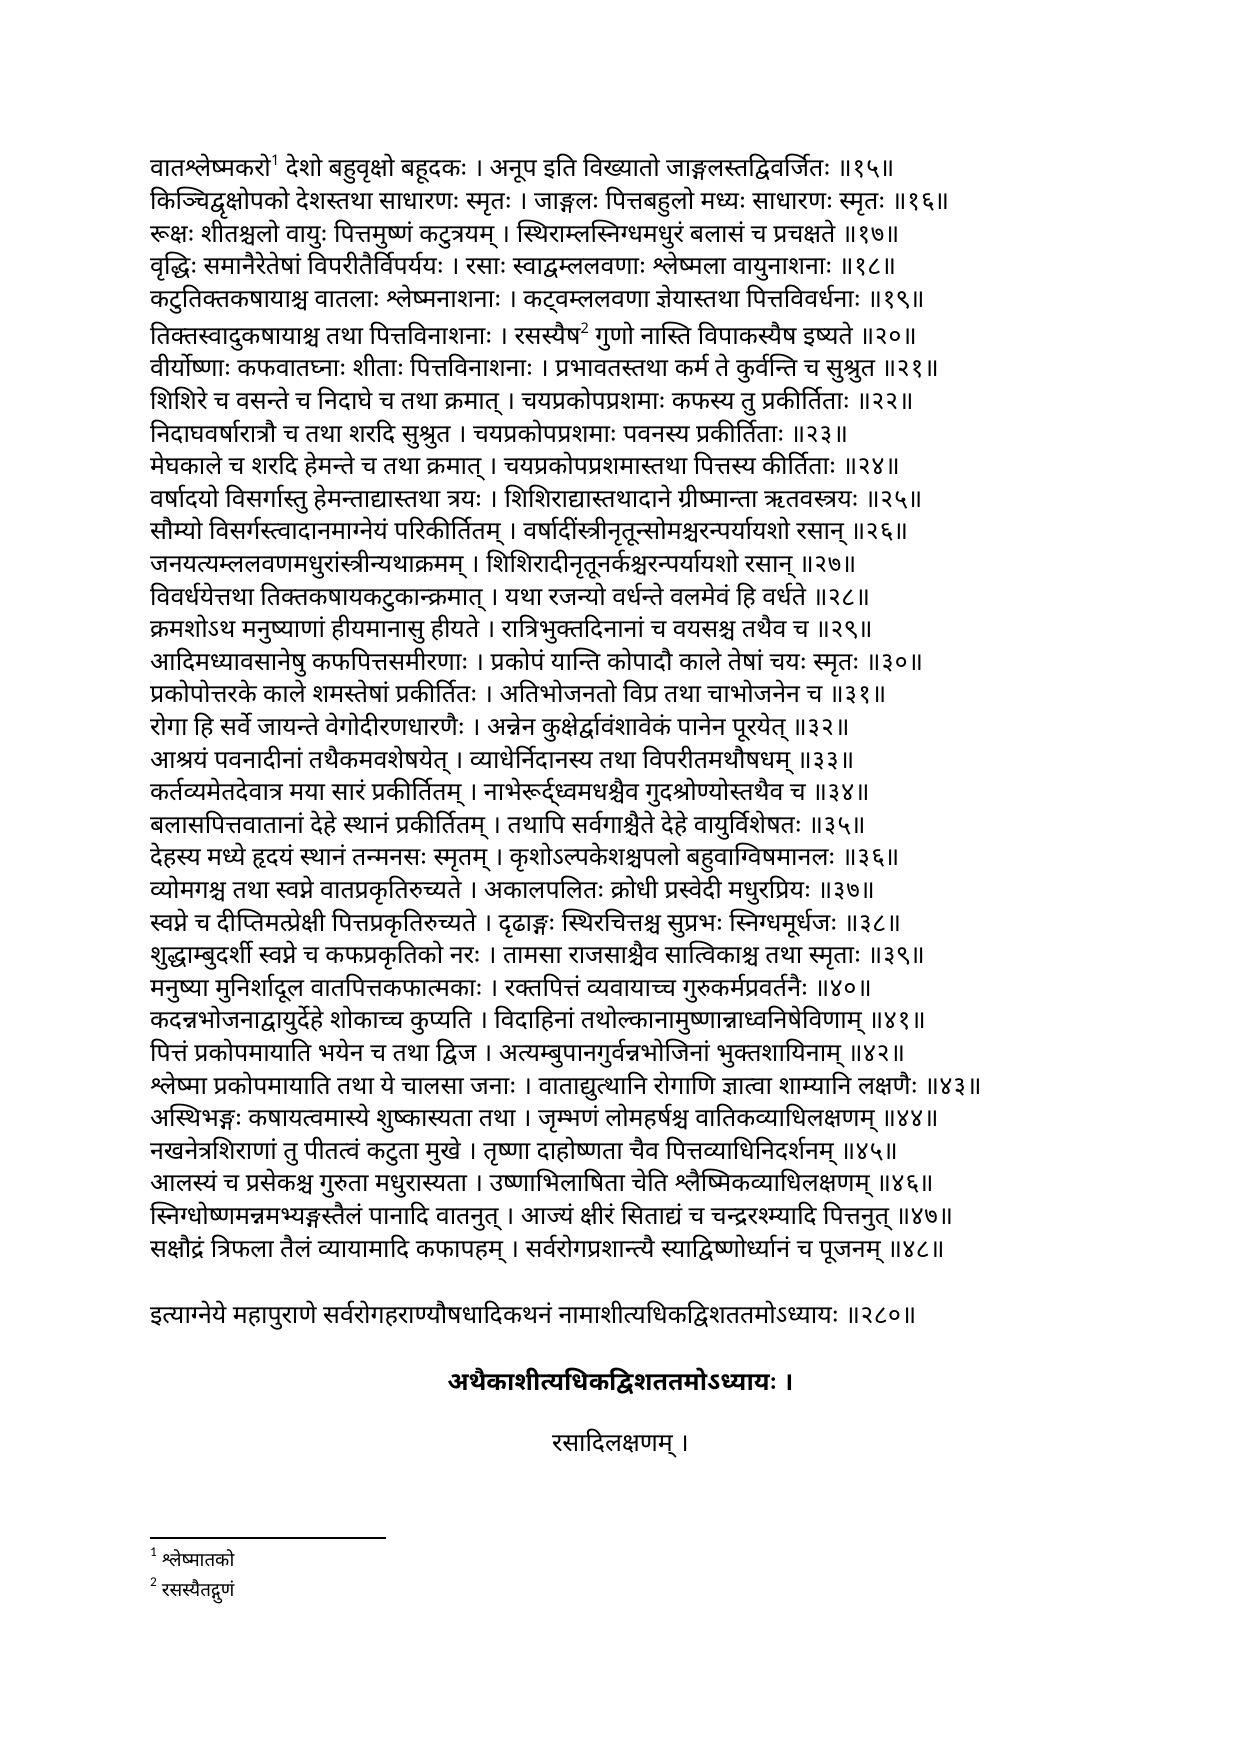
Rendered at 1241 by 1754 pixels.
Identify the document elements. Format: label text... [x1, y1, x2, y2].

text वर्षादयो विसर्गास्तु हेमन्ताद्यास्तथा त्रयः । शिशिराद्यास्तथादाने ग्रीष्मान्ता ऋतवस्त्रयः ॥२५॥ [150, 485, 1090, 517]
text विवर्धयेत्तथा तिक्तकषायकटुकान्क्रमात् । यथा रजन्यो वर्धन्ते वलमेवं हि वर्धते ॥२८॥ [150, 583, 1090, 615]
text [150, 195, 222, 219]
text तिक्तस्वादुकषायाश्च तथा पित्तविनाशनाः । रसस्यैष गुणो नास्ति विपाकस्यैष इष्यते ॥२०॥ [150, 317, 1090, 354]
text नखनेत्रशिराणां तु पीतत्वं कटुता मुखे । तृष्णा दाहोष्णता चैव पित्तव्याधिनिदर्शनम् ॥४५॥ [150, 1137, 1090, 1169]
text रोगा हि सर्वे जायन्ते वेगोदीरणधारणैः । अन्नेन कुक्षेर्द्वावंशावेकं पानेन पूरयेत् ॥३२॥ [150, 713, 1090, 746]
text सौम्यो विसर्गस्त्वादानमाग्नेयं परिकीर्तितम् । वर्षादींस्त्रीनृतून्सोमश्चरन्पर्यायशो रसान् ॥२६॥ [150, 517, 1090, 550]
text कर्तव्यमेतदेवात्र मया सारं प्रकीर्तितम् । नाभेरूर्द्ध्वमधश्चैव गुदश्रोण्योस्तथैव च ॥३४॥ [150, 778, 1090, 811]
text वृद्धिः समानैरेतेषां विपरीतैर्विपर्ययः । रसाः स्वाद्वम्ललवणाः श्लेष्मला वायुनाशनाः ॥१८॥ [150, 252, 1090, 285]
text कटुतिक्तकषायाश्च वातलाः श्लेष्मनाशनाः । कट्वम्ललवणा ज्ञेयास्तथा पित्तविवर्धनाः ॥१९॥ [150, 285, 1090, 317]
text बलासपित्तवातानां देहे स्थानं प्रकीर्तितम् । तथापि सर्वगाश्चैते देहे वायुर्विशेषतः ॥३५॥ [150, 811, 1090, 843]
text प्रकोपोत्तरके काले शमस्तेषां प्रकीर्तितः । अतिभोजनतो विप्र तथा चाभोजनेन च ॥३१॥ [150, 680, 1090, 713]
text वातश्लेष्मकरो देशो बहुवृक्षो बहूदकः । अनूप इति विख्यातो जाङ्गलस्तद्विवर्जितः ॥१५॥ [150, 150, 1090, 187]
text रसादिलक्षणम् । [150, 1429, 1090, 1461]
text स्निग्धोष्णमन्नमभ्यङ्गस्तैलं पानादि वातनुत् । आज्यं क्षीरं सिताद्यं च चन्द्ररश्म्यादि पित्तनुत् ॥४७॥ [150, 1202, 1090, 1235]
text कदन्नभोजनाद्वायुर्देहे शोकाच्च कुप्यति । विदाहिनां तथोल्कानामुष्णान्नाध्वनिषेविणाम् ॥४१॥ [150, 1006, 1090, 1039]
text वीर्योष्णाः कफवातघ्नाः शीताः पित्तविनाशनाः । प्रभावतस्तथा कर्म ते कुर्वन्ति च सुश्रुत ॥२१॥ [150, 354, 1090, 387]
text स्वप्ने च दीप्तिमत्प्रेक्षी पित्तप्रकृतिरुच्यते । दृढाङ्गः स्थिरचित्तश्च सुप्रभः स्निग्धमूर्धजः ॥३८॥ [150, 909, 1090, 941]
text देहस्य मध्ये हृदयं स्थानं तन्मनसः स्मृतम् । कृशोऽल्पकेशश्चपलो बहुवाग्विषमानलः ॥३६॥ [150, 843, 1090, 876]
text अस्थिभङ्गः कषायत्वमास्ये शुष्कास्यता तथा । जृम्भणं लोमहर्षश्च वातिकव्याधिलक्षणम् ॥४४॥ [150, 1104, 1090, 1137]
text रूक्षः शीतश्चलो वायुः पित्तमुष्णं कटुत्रयम् । स्थिराम्लस्निग्धमधुरं बलासं च प्रचक्षते ॥१७॥ [150, 219, 1090, 252]
text सक्षौद्रं त्रिफला तैलं व्यायामादि कफापहम् । सर्वरोगप्रशान्त्यै स्याद्विष्णोर्ध्यानं च पूजनम् ॥४८॥ [150, 1235, 1090, 1267]
text पित्तं प्रकोपमायाति भयेन च तथा द्विज । अत्यम्बुपानगुर्वन्नभोजिनां भुक्तशायिनाम् ॥४२॥ [150, 1039, 1090, 1072]
text मेघकाले च शरदि हेमन्ते च तथा क्रमात् । चयप्रकोपप्रशमास्तथा पित्तस्य कीर्तिताः ॥२४॥ [150, 452, 1090, 485]
text जनयत्यम्ललवणमधुरांस्त्रीन्यथाक्रमम् । शिशिरादीनृतूनर्कश्चरन्पर्यायशो रसान् ॥२७॥ [150, 550, 1090, 583]
text शुद्धाम्बुदर्शी स्वप्ने च कफप्रकृतिको नरः । तामसा राजसाश्चैव सात्विकाश्च तथा स्मृताः ॥३९॥ [150, 941, 1090, 974]
text क्रमशोऽथ मनुष्याणां हीयमानासु हीयते । रात्रिभुक्तदिनानां च वयसश्च तथैव च ॥२९॥ [150, 615, 1090, 648]
text आलस्यं च प्रसेकश्च गुरुता मधुरास्यता । उष्णाभिलाषिता चेति श्लैष्मिकव्याधिलक्षणम् ॥४६॥ [150, 1169, 1090, 1202]
text आश्रयं पवनादीनां तथैकमवशेषयेत् । व्याधेर्निदानस्य तथा विपरीतमथौषधम् ॥३३॥ [150, 746, 1090, 778]
text व्योमगश्च तथा स्वप्ने वातप्रकृतिरुच्यते । अकालपलितः क्रोधी प्रस्वेदी मधुरप्रियः ॥३७॥ [150, 876, 1090, 909]
text शिशिरे च वसन्ते च निदाघे च तथा क्रमात् । चयप्रकोपप्रशमाः कफस्य तु प्रकीर्तिताः ॥२२॥ [150, 387, 1090, 419]
text किञ्चिद्वृक्षोपको देशस्तथा साधारणः स्मृतः । जाङ्गलः पित्तबहुलो मध्यः साधारणः स्मृतः ॥१६॥ [193, 187, 1090, 219]
text अथैकाशीत्यधिकद्विशततमोऽध्यायः । [150, 1368, 1090, 1429]
text इत्याग्नेये महापुराणे सर्वरोगहराण्यौषधादिकथनं नामाशीत्यधिकद्विशततमोऽध्यायः ॥२८०॥ [150, 1267, 1090, 1334]
text आदिमध्यावसानेषु कफपित्तसमीरणाः । प्रकोपं यान्ति कोपादौ काले तेषां चयः स्मृतः ॥३०॥ [150, 648, 1090, 680]
text निदाघवर्षारात्रौ च तथा शरदि सुश्रुत । चयप्रकोपप्रशमाः पवनस्य प्रकीर्तिताः ॥२३॥ [150, 419, 1090, 452]
text मनुष्या मुनिर्शादूल वातपित्तकफात्मकाः । रक्तपित्तं व्यवायाच्च गुरुकर्मप्रवर्तनैः ॥४०॥ [150, 974, 1090, 1006]
text श्लेष्मा प्रकोपमायाति तथा ये चालसा जनाः । वाताद्युत्थानि रोगाणि ज्ञात्वा शाम्यानि लक्षणैः ॥४३॥ [150, 1072, 1090, 1104]
